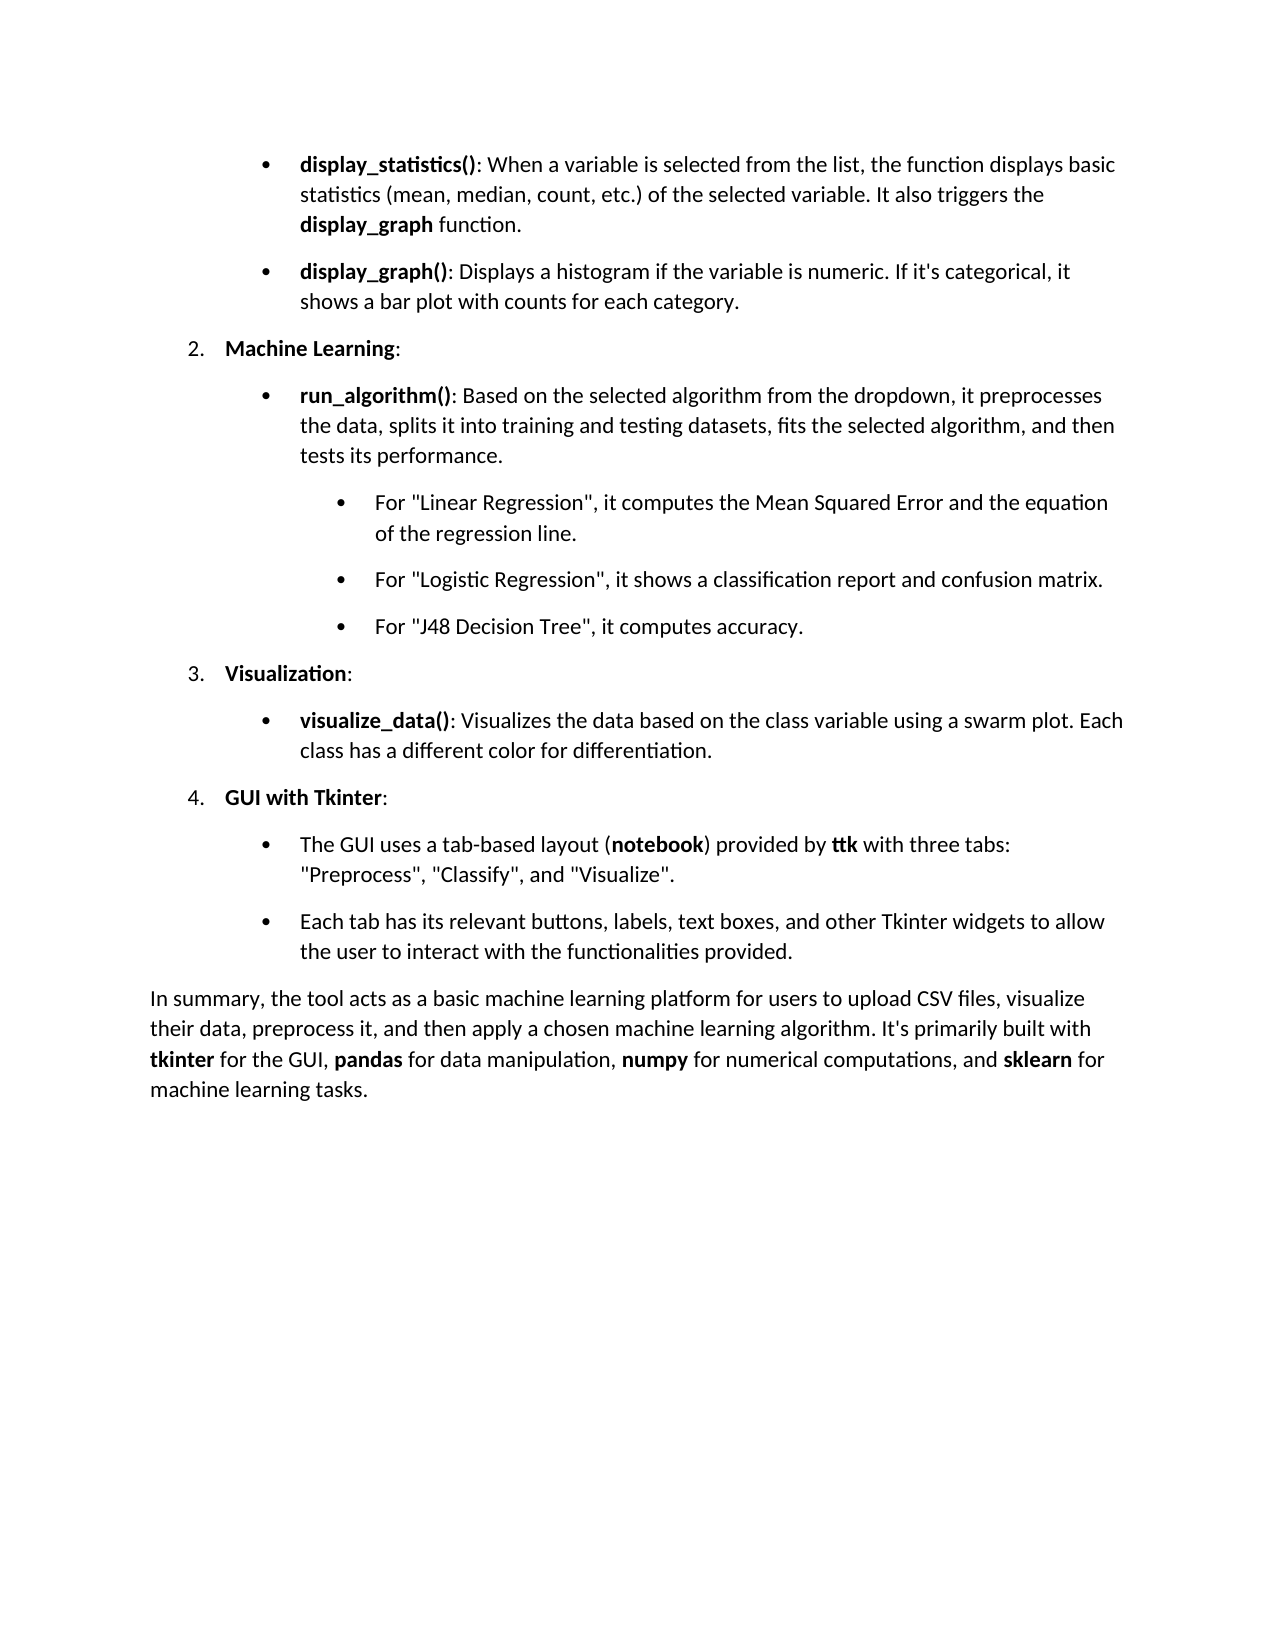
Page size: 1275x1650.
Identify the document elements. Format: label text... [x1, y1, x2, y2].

list Visualization: [187, 659, 1125, 687]
text In summary, the tool acts as a basic machine learning platform for users to upload CSV files, visualize their data, preprocess it, and then apply a chosen machine learning algorithm. It's primarily built with tkinter for the GUI, pandas for data manipulation, numpy for numerical computations, and sklearn for machine learning tasks. [150, 984, 1125, 1103]
list visualize_data(): Visualizes the data based on the class variable using a swarm plot. Each class has a different color for differentiation. [262, 706, 1125, 764]
list run_algorithm(): Based on the selected algorithm from the dropdown, it preprocesses the data, splits it into training and testing datasets, fits the selected algorithm, and then tests its performance. [262, 381, 1125, 470]
list Machine Learning: [187, 334, 1125, 362]
list The GUI uses a tab-based layout (notebook) provided by ttk with three tabs: "Preprocess", "Classify", and "Visualize". [262, 830, 1125, 888]
list display_statistics(): When a variable is selected from the list, the function displays basic statistics (mean, median, count, etc.) of the selected variable. It also triggers the display_graph function. [262, 150, 1125, 238]
list display_graph(): Displays a histogram if the variable is numeric. If it's categorical, it shows a bar plot with counts for each category. [262, 257, 1125, 316]
list GUI with Tkinter: [187, 783, 1125, 811]
list For "Linear Regression", it computes the Mean Squared Error and the equation of the regression line. [337, 488, 1125, 547]
list For "Logistic Regression", it shows a classification report and confusion matrix. [337, 566, 1125, 594]
list Each tab has its relevant buttons, labels, text boxes, and other Tkinter widgets to allow the user to interact with the functionalities provided. [262, 907, 1125, 966]
list For "J48 Decision Tree", it computes accuracy. [337, 612, 1125, 641]
